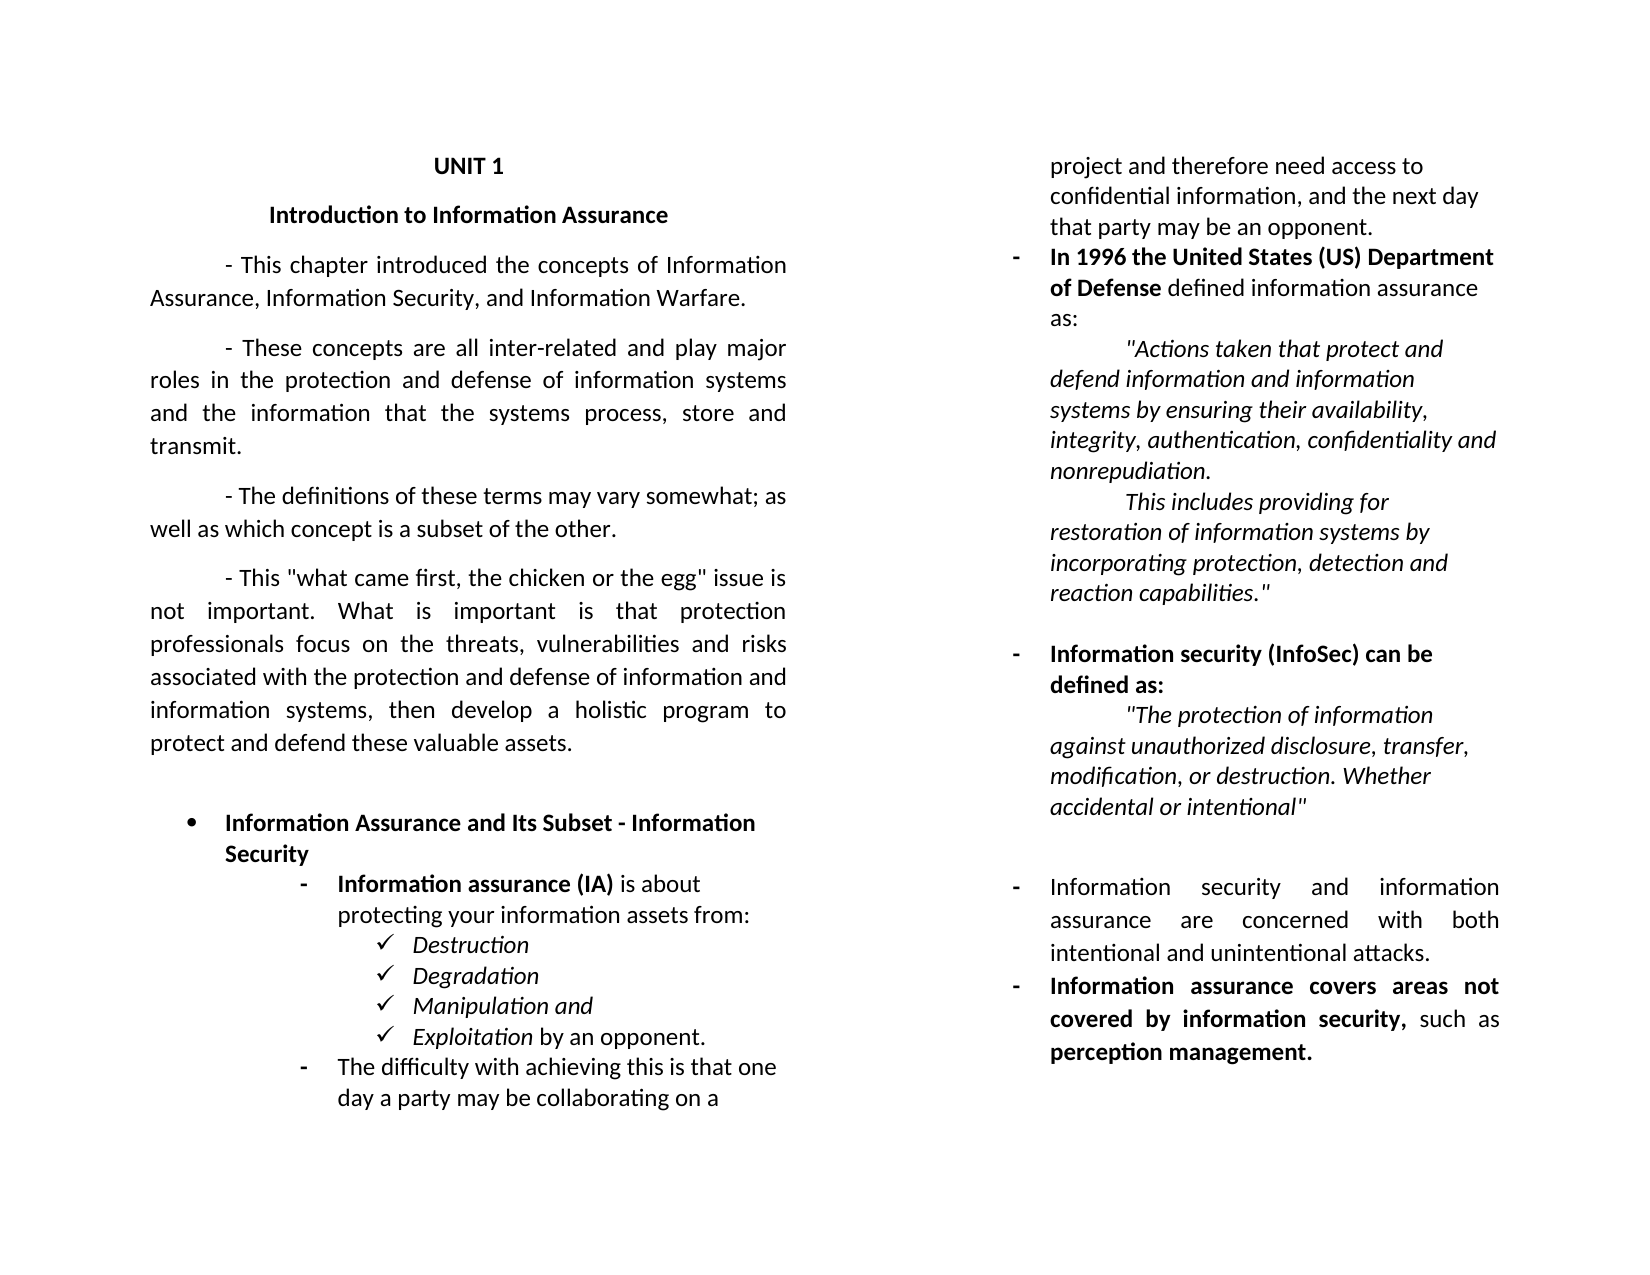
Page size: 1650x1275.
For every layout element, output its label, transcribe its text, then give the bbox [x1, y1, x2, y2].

text - The definitions of these terms may vary somewhat; as well as which concept is a subset of the other. [150, 480, 787, 543]
text "Actions taken that protect and defend information and information systems by ensuring their availability, integrity, authentication, confidentiality and nonrepudiation. [1050, 333, 1500, 486]
text "The protection of information against unauthorized disclosure, transfer, modification, or destruction. Whether accidental or intentional" [1050, 699, 1500, 821]
text This includes providing for restoration of information systems by incorporating protection, detection and reaction capabilities." [1050, 486, 1500, 608]
list Degradation [375, 960, 787, 990]
list Information Assurance and Its Subset - Information Security [187, 807, 787, 868]
list Manipulation and [375, 990, 787, 1021]
text - These concepts are all inter-related and play major roles in the protection and defense of information systems and the information that the systems process, store and transmit. [150, 332, 787, 461]
text - This chapter introduced the concepts of Information Assurance, Information Security, and Information Warfare. [150, 249, 787, 313]
list Information assurance covers areas not covered by information security, such as perception management. [1012, 970, 1500, 1066]
list Information security (InfoSec) can be defined as: [1012, 638, 1500, 699]
text UNIT 1 [150, 150, 787, 181]
list The difficulty with achieving this is that one day a party may be collaborating on a project and therefore need access to confidential information, and the next day that party may be an opponent. [300, 1051, 787, 1112]
text Introduction to Information Assurance [150, 199, 787, 230]
list Information security and information assurance are concerned with both intentional and unintentional attacks. [1012, 871, 1500, 967]
list Destruction [375, 929, 787, 960]
text - This "what came first, the chicken or the egg" issue is not important. What is important is that protection professionals focus on the threats, vulnerabilities and risks associated with the protection and defense of information and information systems, then develop a holistic program to protect and defend these valuable assets. [150, 562, 787, 758]
list The difficulty with achieving this is that one day a party may be collaborating on a project and therefore need access to confidential information, and the next day that party may be an opponent. [1012, 150, 1500, 242]
list Information assurance (IA) is about protecting your information assets from: [300, 868, 787, 929]
list Exploitation by an opponent. [375, 1021, 787, 1051]
list In 1996 the United States (US) Department of Defense defined information assurance as: [1012, 242, 1500, 333]
